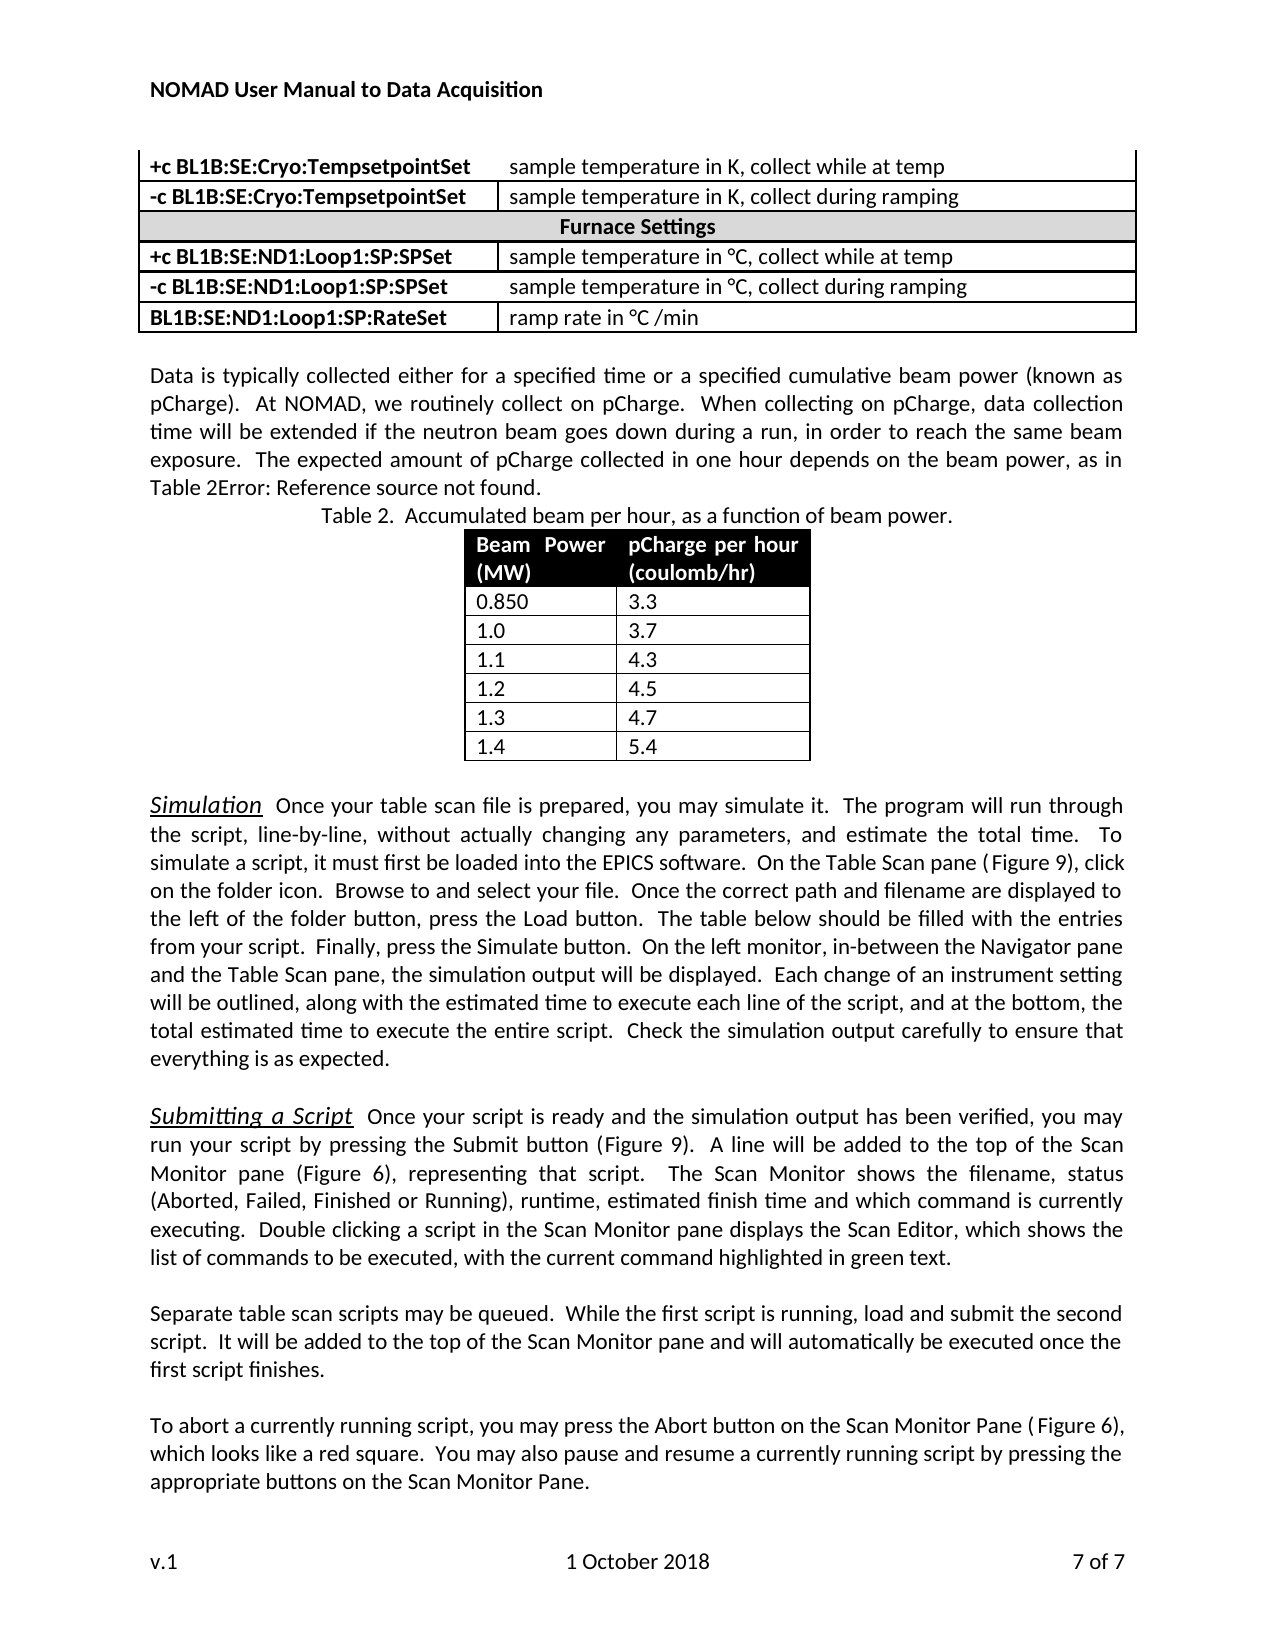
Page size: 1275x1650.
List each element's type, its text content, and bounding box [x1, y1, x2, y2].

table_cell 1.2 [466, 674, 616, 702]
table_cell 4.5 [617, 674, 809, 702]
table_cell sample temperature in K, collect during ramping [499, 182, 1135, 210]
table_cell -c BL1B:SE:Cryo:TempsetpointSet [140, 182, 497, 210]
table_cell 3.3 [617, 587, 809, 615]
table_cell 5.4 [617, 732, 809, 760]
table_cell +c BL1B:SE:Cryo:TempsetpointSet [140, 150, 498, 180]
text Table 2. Accumulated beam per hour, as a function of beam power. [150, 501, 1125, 529]
table_cell 4.3 [617, 645, 809, 673]
table_cell BL1B:SE:ND1:Loop1:SP:RateSet [140, 303, 497, 331]
table_cell ramp rate in °C /min [499, 303, 1135, 331]
table_cell +c BL1B:SE:ND1:Loop1:SP:SPSet [140, 243, 497, 270]
table_cell sample temperature in °C, collect while at temp [499, 243, 1135, 270]
table_cell 1.0 [466, 616, 616, 644]
table_cell sample temperature in °C, collect during ramping [498, 273, 1135, 301]
table_cell 4.7 [617, 703, 809, 731]
table_cell Furnace Settings [140, 212, 1135, 240]
table_cell sample temperature in K, collect while at temp [498, 150, 1135, 180]
table_cell -c BL1B:SE:ND1:Loop1:SP:SPSet [140, 273, 498, 301]
text Simulation Once your table scan file is prepared, you may simulate it. The program will run through the script, line-by-line, without actually changing any parameters, and estimate the total time. To simulate a script, it must first be loaded into the EPICS software. On the Table Scan pane (Figure 9), click on the folder icon. Browse to and select your file. Once the correct path and filename are displayed to the left of the folder button, press the Load button. The table below should be filled with the entries from your script. Finally, press the Simulate button. On the left monitor, in-between the Navigator pane and the Table Scan pane, the simulation output will be displayed. Each change of an instrument setting will be outlined, along with the estimated time to execute each line of the script, and at the bottom, the total estimated time to execute the entire script. Check the simulation output carefully to ensure that everything is as expected. [150, 789, 1125, 1072]
table_header pCharge per hour (coulomb/hr) [617, 530, 809, 586]
table_cell 0.850 [466, 587, 616, 615]
table_cell 1.4 [466, 732, 616, 760]
text Separate table scan scripts may be queued. While the first script is running, load and submit the second script. It will be added to the top of the Scan Monitor pane and will automatically be executed once the first script finishes. [150, 1299, 1125, 1383]
table_cell 1.3 [466, 703, 616, 731]
table_cell 3.7 [617, 616, 809, 644]
table_header Beam Power (MW) [466, 530, 616, 586]
table_cell 1.1 [466, 645, 616, 673]
